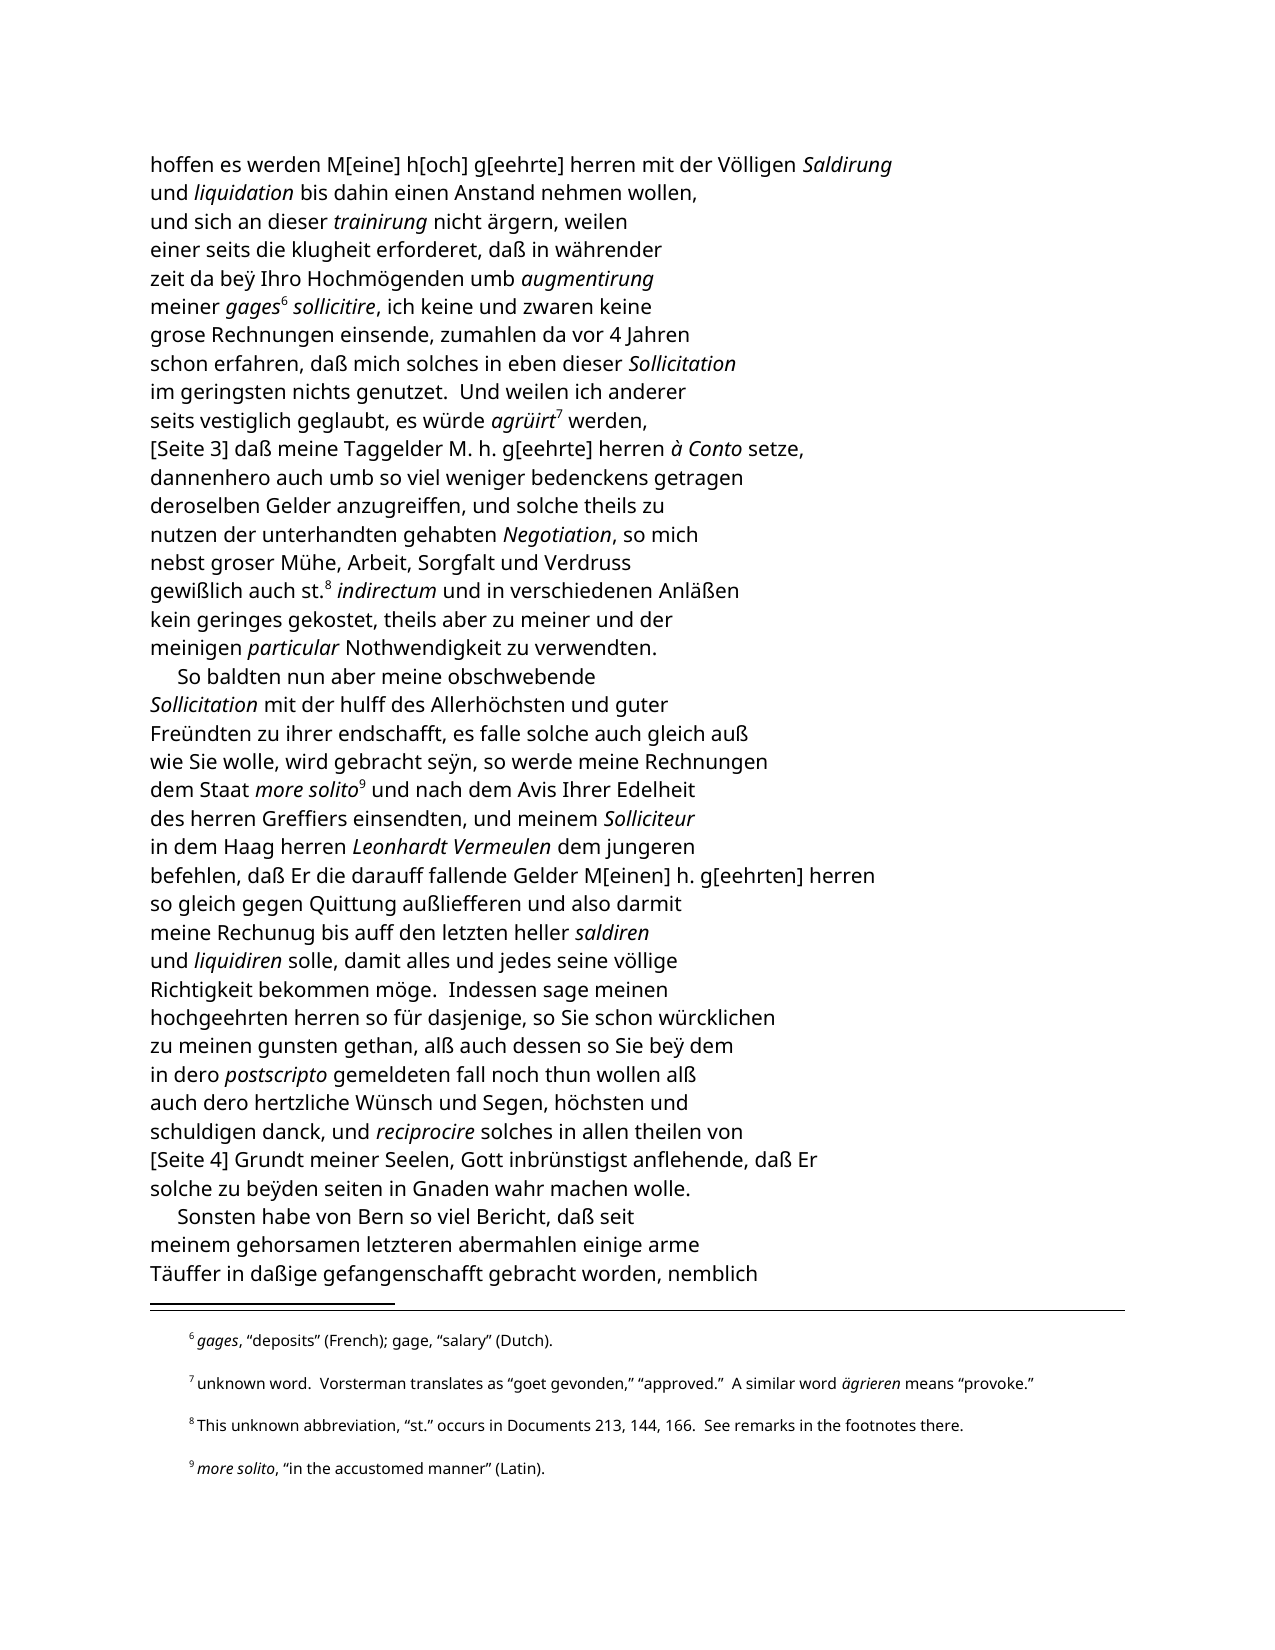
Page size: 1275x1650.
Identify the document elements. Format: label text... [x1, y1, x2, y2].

text seits vestiglich geglaubt, es würde agrüirt werden, [150, 406, 1125, 434]
text Täuffer in daßige gefangenschafft gebracht worden, nemblich [150, 1259, 1125, 1287]
text und sich an dieser trainirung nicht ärgern, weilen [150, 207, 1125, 235]
text zeit da beÿ Ihro Hochmögenden umb augmentirung [150, 264, 1125, 292]
text einer seits die klugheit erforderet, daß in währender [150, 235, 1125, 264]
text Sonsten habe von Bern so viel Bericht, daß seit [150, 1202, 1125, 1231]
text kein geringes gekostet, theils aber zu meiner und der [150, 605, 1125, 633]
text meiner gages sollicitire, ich keine und zwaren keine [150, 292, 1125, 321]
text des herren Greffiers einsendten, und meinem Solliciteur [150, 804, 1125, 832]
text grose Rechnungen einsende, zumahlen da vor 4 Jahren [150, 321, 1125, 349]
text meinigen particular Nothwendigkeit zu verwendten. [150, 633, 1125, 662]
text Freündten zu ihrer endschafft, es falle solche auch gleich auß [150, 719, 1125, 747]
text dannenhero auch umb so viel weniger bedenckens getragen [150, 463, 1125, 491]
text [Seite 3] daß meine Taggelder M. h. g[eehrte] herren à Conto setze, [150, 434, 1125, 463]
text hoffen es werden M[eine] h[och] g[eehrte] herren mit der Völligen Saldirung [150, 150, 1125, 178]
text meinem gehorsamen letzteren abermahlen einige arme [150, 1231, 1125, 1259]
text dem Staat more solito und nach dem Avis Ihrer Edelheit [150, 776, 1125, 804]
text zu meinen gunsten gethan, alß auch dessen so Sie beÿ dem [150, 1032, 1125, 1060]
text Sollicitation mit der hulff des Allerhöchsten und guter [150, 690, 1125, 719]
text befehlen, daß Er die darauff fallende Gelder M[einen] h. g[eehrten] herren [150, 861, 1125, 889]
text im geringsten nichts genutzet. Und weilen ich anderer [150, 377, 1125, 406]
text und liquidation bis dahin einen Anstand nehmen wollen, [150, 178, 1125, 207]
text nebst groser Mühe, Arbeit, Sorgfalt und Verdruss [150, 548, 1125, 577]
text so gleich gegen Quittung außliefferen und also darmit [150, 889, 1125, 918]
text gewißlich auch st. indirectum und in verschiedenen Anläßen [150, 577, 1125, 605]
text nutzen der unterhandten gehabten Negotiation, so mich [150, 520, 1125, 548]
text schon erfahren, daß mich solches in eben dieser Sollicitation [150, 349, 1125, 377]
text und liquidiren solle, damit alles und jedes seine völlige [150, 946, 1125, 975]
text [Seite 4] Grundt meiner Seelen, Gott inbrünstigst anflehende, daß Er [150, 1145, 1125, 1174]
text So baldten nun aber meine obschwebende [150, 662, 1125, 690]
text meine Rechunug bis auff den letzten heller saldiren [150, 918, 1125, 946]
text auch dero hertzliche Wünsch und Segen, höchsten und [150, 1088, 1125, 1117]
text in dero postscripto gemeldeten fall noch thun wollen alß [150, 1060, 1125, 1088]
text hochgeehrten herren so für dasjenige, so Sie schon würcklichen [150, 1003, 1125, 1032]
text Richtigkeit bekommen möge. Indessen sage meinen [150, 975, 1125, 1003]
text wie Sie wolle, wird gebracht seÿn, so werde meine Rechnungen [150, 747, 1125, 776]
text deroselben Gelder anzugreiffen, und solche theils zu [150, 491, 1125, 520]
text solche zu beÿden seiten in Gnaden wahr machen wolle. [150, 1174, 1125, 1202]
text in dem Haag herren Leonhardt Vermeulen dem jungeren [150, 832, 1125, 861]
text schuldigen danck, und reciprocire solches in allen theilen von [150, 1117, 1125, 1145]
